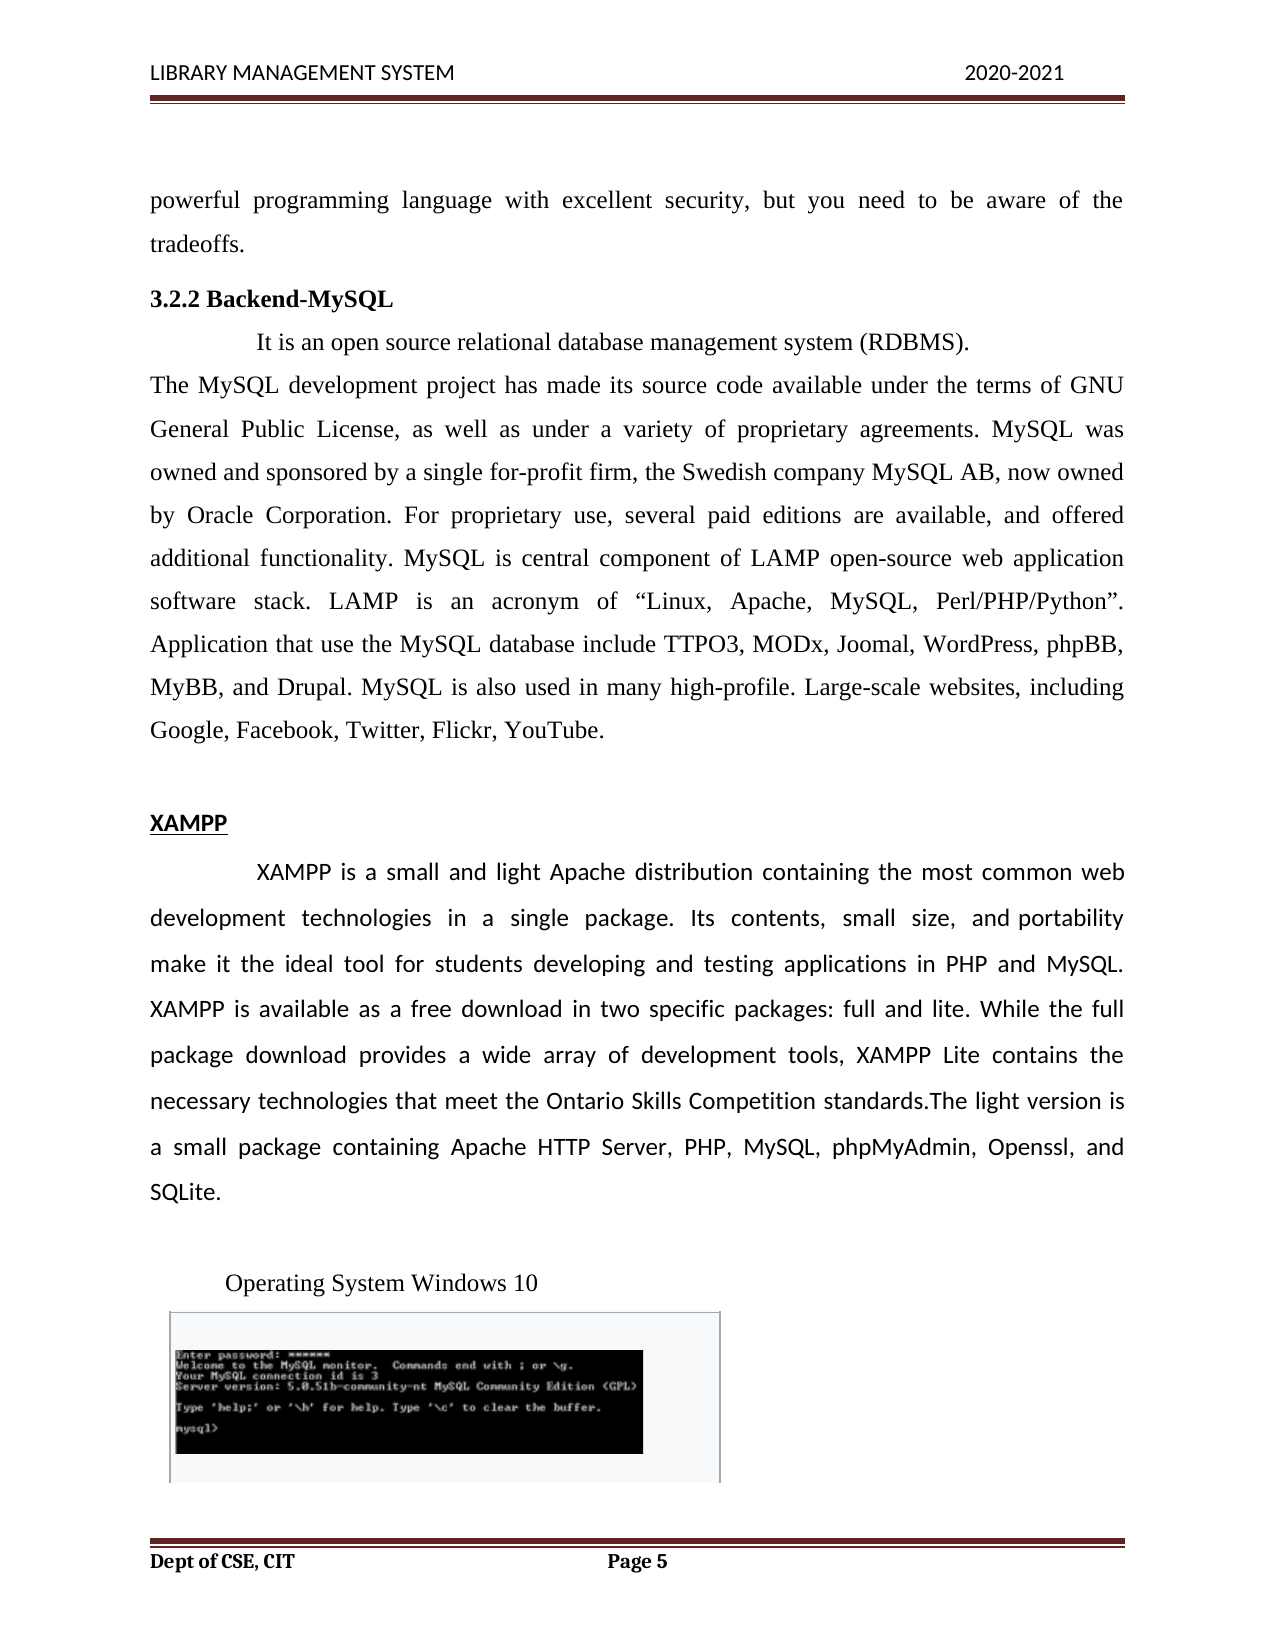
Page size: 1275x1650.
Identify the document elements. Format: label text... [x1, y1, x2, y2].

text It is an open source relational database management system (RDBMS). [150, 327, 1125, 356]
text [150, 186, 1125, 257]
picture [175, 1350, 644, 1454]
text XAMPP [150, 807, 1124, 838]
text Operating System Windows 10 [150, 1268, 1125, 1297]
text The MySQL development project has made its source code available under the terms of GNU General Public License, as well as under a variety of proprietary agreements. MySQL was owned and sponsored by a single for-profit firm, the Swedish company MySQL AB, now owned by Oracle Corporation. For proprietary use, several paid editions are available, and offered additional functionality. MySQL is central component of LAMP open-source web application software stack. LAMP is an acronym of “Linux, Apache, MySQL, Perl/PHP/Python”. Application that use the MySQL database include TTPO3, MODx, Joomal, WordPress, phpBB, MyBB, and Drupal. MySQL is also used in many high-profile. Large-scale websites, including Google, Facebook, Twitter, Flickr, YouTube. [150, 371, 1125, 744]
text XAMPP is a small and light Apache distribution containing the most common web development technologies in a single package. Its contents, small size, and portability make it the ideal tool for students developing and testing applications in PHP and MySQL. XAMPP is available as a free download in two specific packages: full and lite. While the full package download provides a wide array of development tools, XAMPP Lite contains the necessary technologies that meet the Ontario Skills Competition standards.The light version is a small package containing Apache HTTP Server, PHP, MySQL, phpMyAdmin, Openssl, and SQLite. [150, 856, 1124, 1207]
text 3.2.2 Backend-MySQL [150, 284, 1125, 313]
table_header Screenshot of the default MySQL command-line banner and prompt [171, 1313, 719, 1483]
